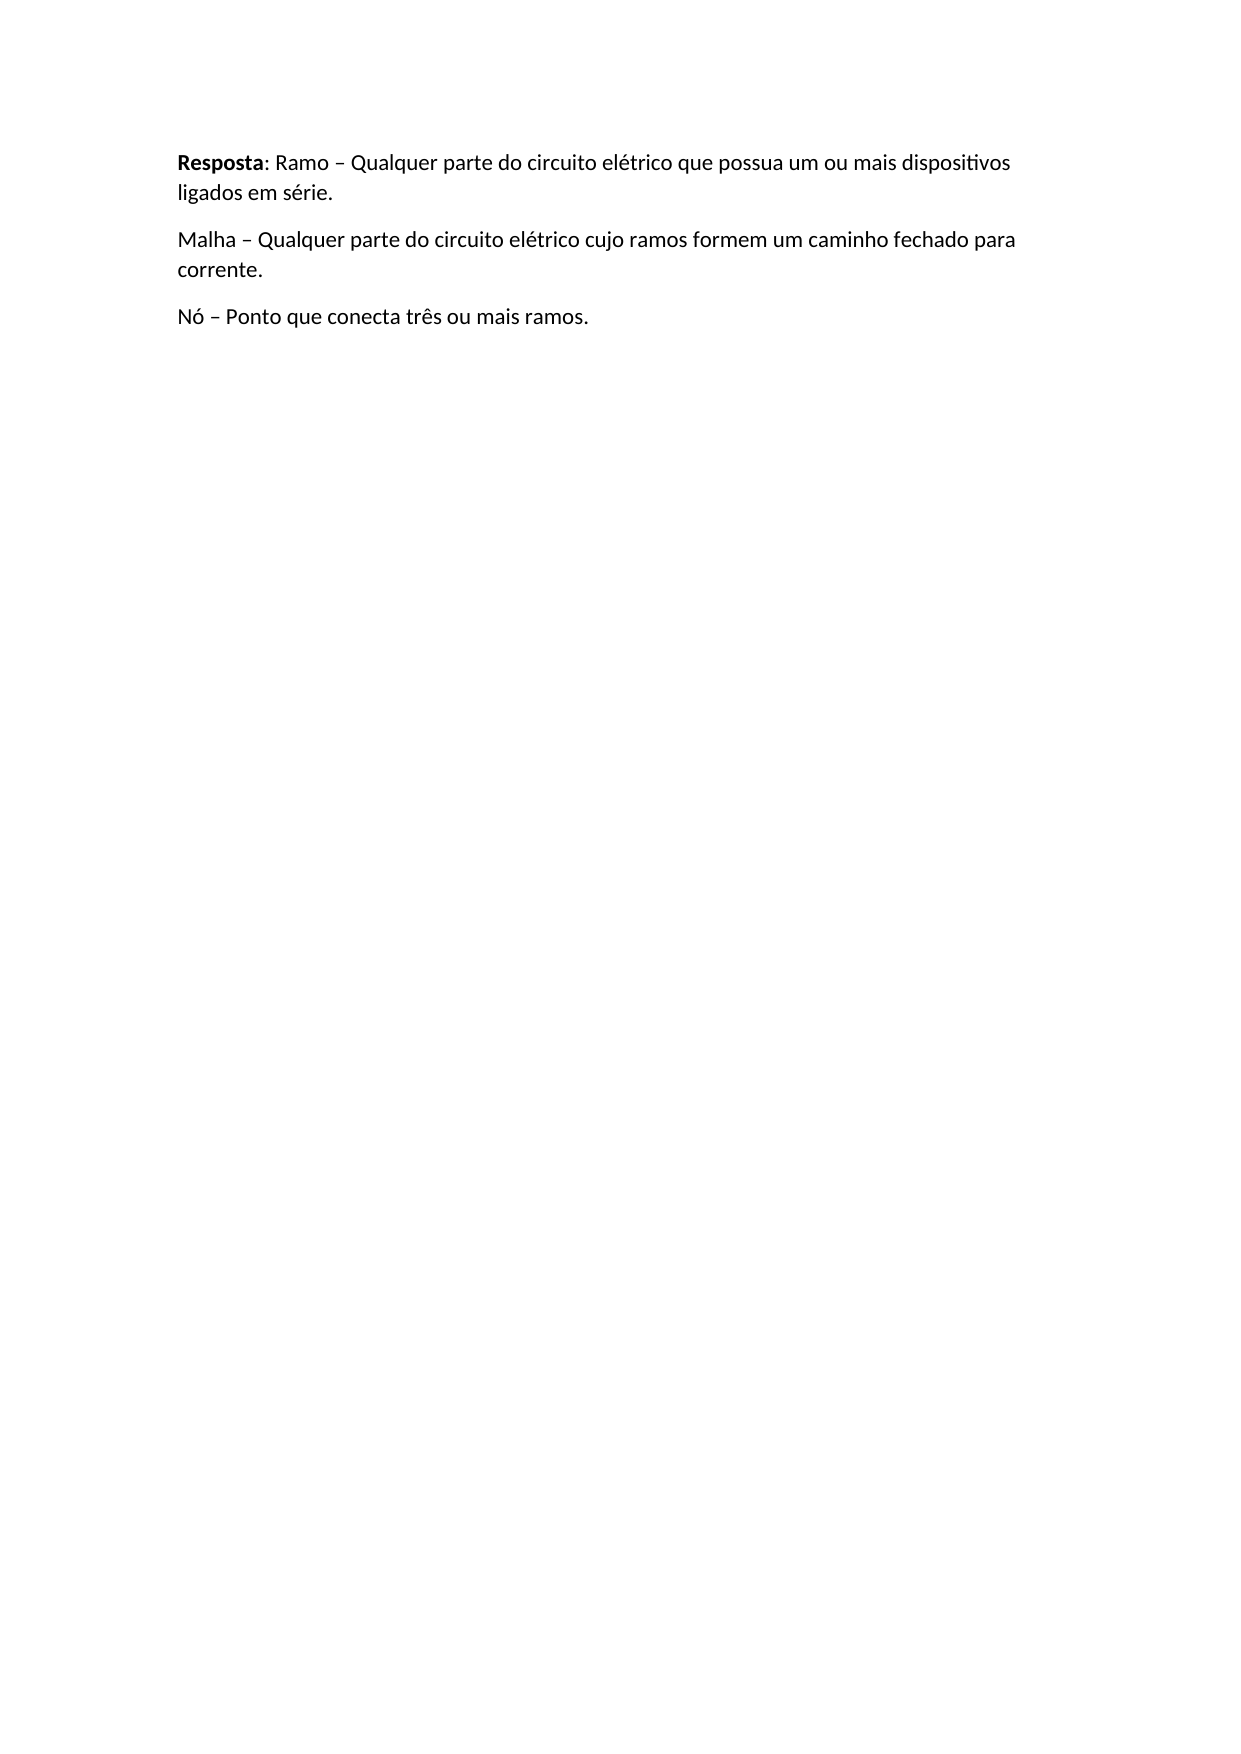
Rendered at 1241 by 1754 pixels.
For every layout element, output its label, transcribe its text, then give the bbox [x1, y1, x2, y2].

text Resposta: Ramo – Qualquer parte do circuito elétrico que possua um ou mais dispositivos ligados em série. [177, 148, 1063, 206]
text Nó – Ponto que conecta três ou mais ramos. [177, 302, 1063, 330]
text Malha – Qualquer parte do circuito elétrico cujo ramos formem um caminho fechado para corrente. [177, 225, 1063, 283]
